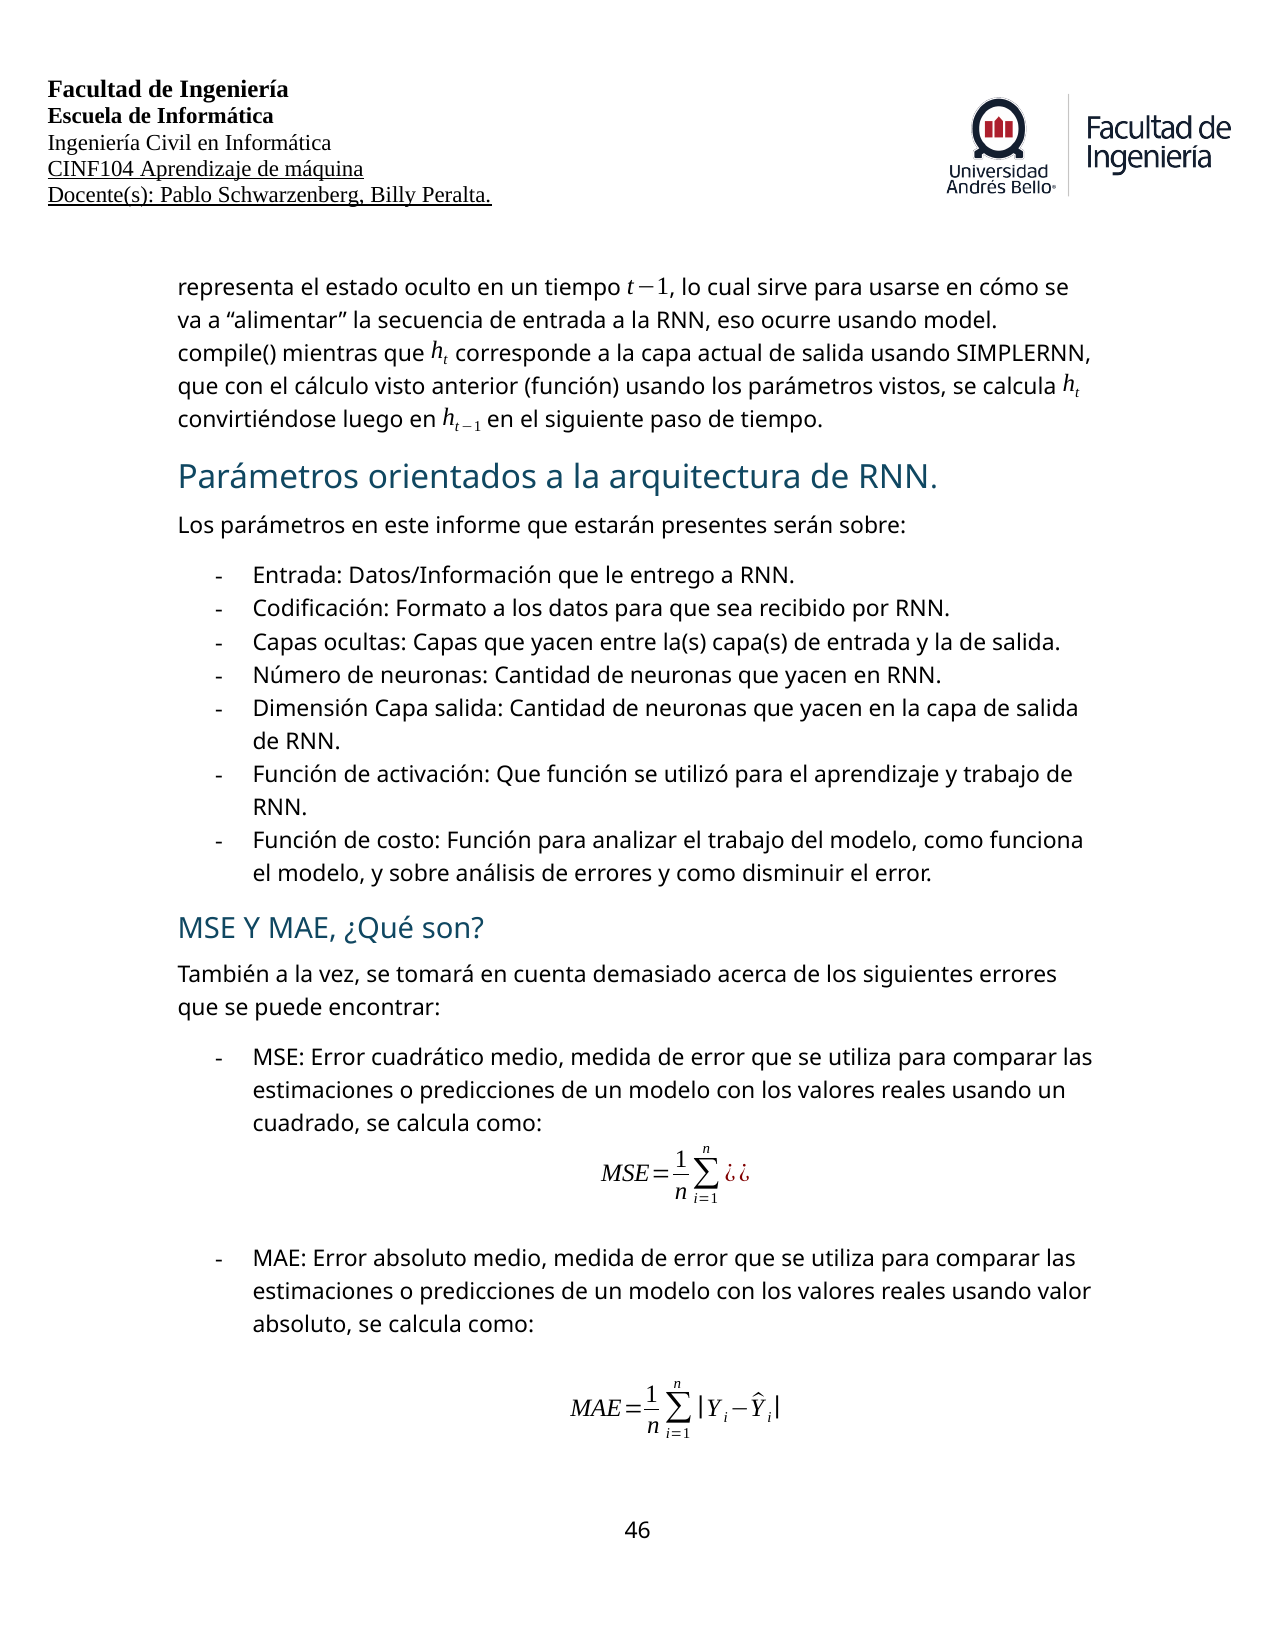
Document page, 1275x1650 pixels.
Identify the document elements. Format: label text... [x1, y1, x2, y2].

list Codificación: Formato a los datos para que sea recibido por RNN. [215, 592, 1098, 624]
list MAE: Error absoluto medio, medida de error que se utiliza para comparar las estimaciones o predicciones de un modelo con los valores reales usando valor absoluto, se calcula como: [215, 1242, 1098, 1339]
text Los parámetros en este informe que estarán presentes serán sobre: [177, 509, 1098, 541]
subtitle Parámetros orientados a la arquitectura de RNN. [177, 453, 1098, 498]
list MSE: Error cuadrático medio, medida de error que se utiliza para comparar las estimaciones o predicciones de un modelo con los valores reales usando un cuadrado, se calcula como: [215, 1040, 1098, 1138]
subtitle MSE Y MAE, ¿Qué son? [177, 907, 1098, 947]
list Entrada: Datos/Información que le entrego a RNN. [215, 559, 1098, 591]
list Número de neuronas: Cantidad de neuronas que yacen en RNN. [215, 659, 1098, 690]
text También a la vez, se tomará en cuenta demasiado acerca de los siguientes errores que se puede encontrar: [177, 957, 1098, 1022]
list Capas ocultas: Capas que yacen entre la(s) capa(s) de entrada y la de salida. [215, 626, 1098, 657]
list Función de costo: Función para analizar el trabajo del modelo, como funciona el modelo, y sobre análisis de errores y como disminuir el error. [215, 824, 1098, 889]
picture [940, 75, 1239, 210]
list Función de activación: Que función se utilizó para el aprendizaje y trabajo de RNN. [215, 758, 1098, 822]
list Dimensión Capa salida: Cantidad de neuronas que yacen en la capa de salida de RNN. [215, 692, 1098, 756]
